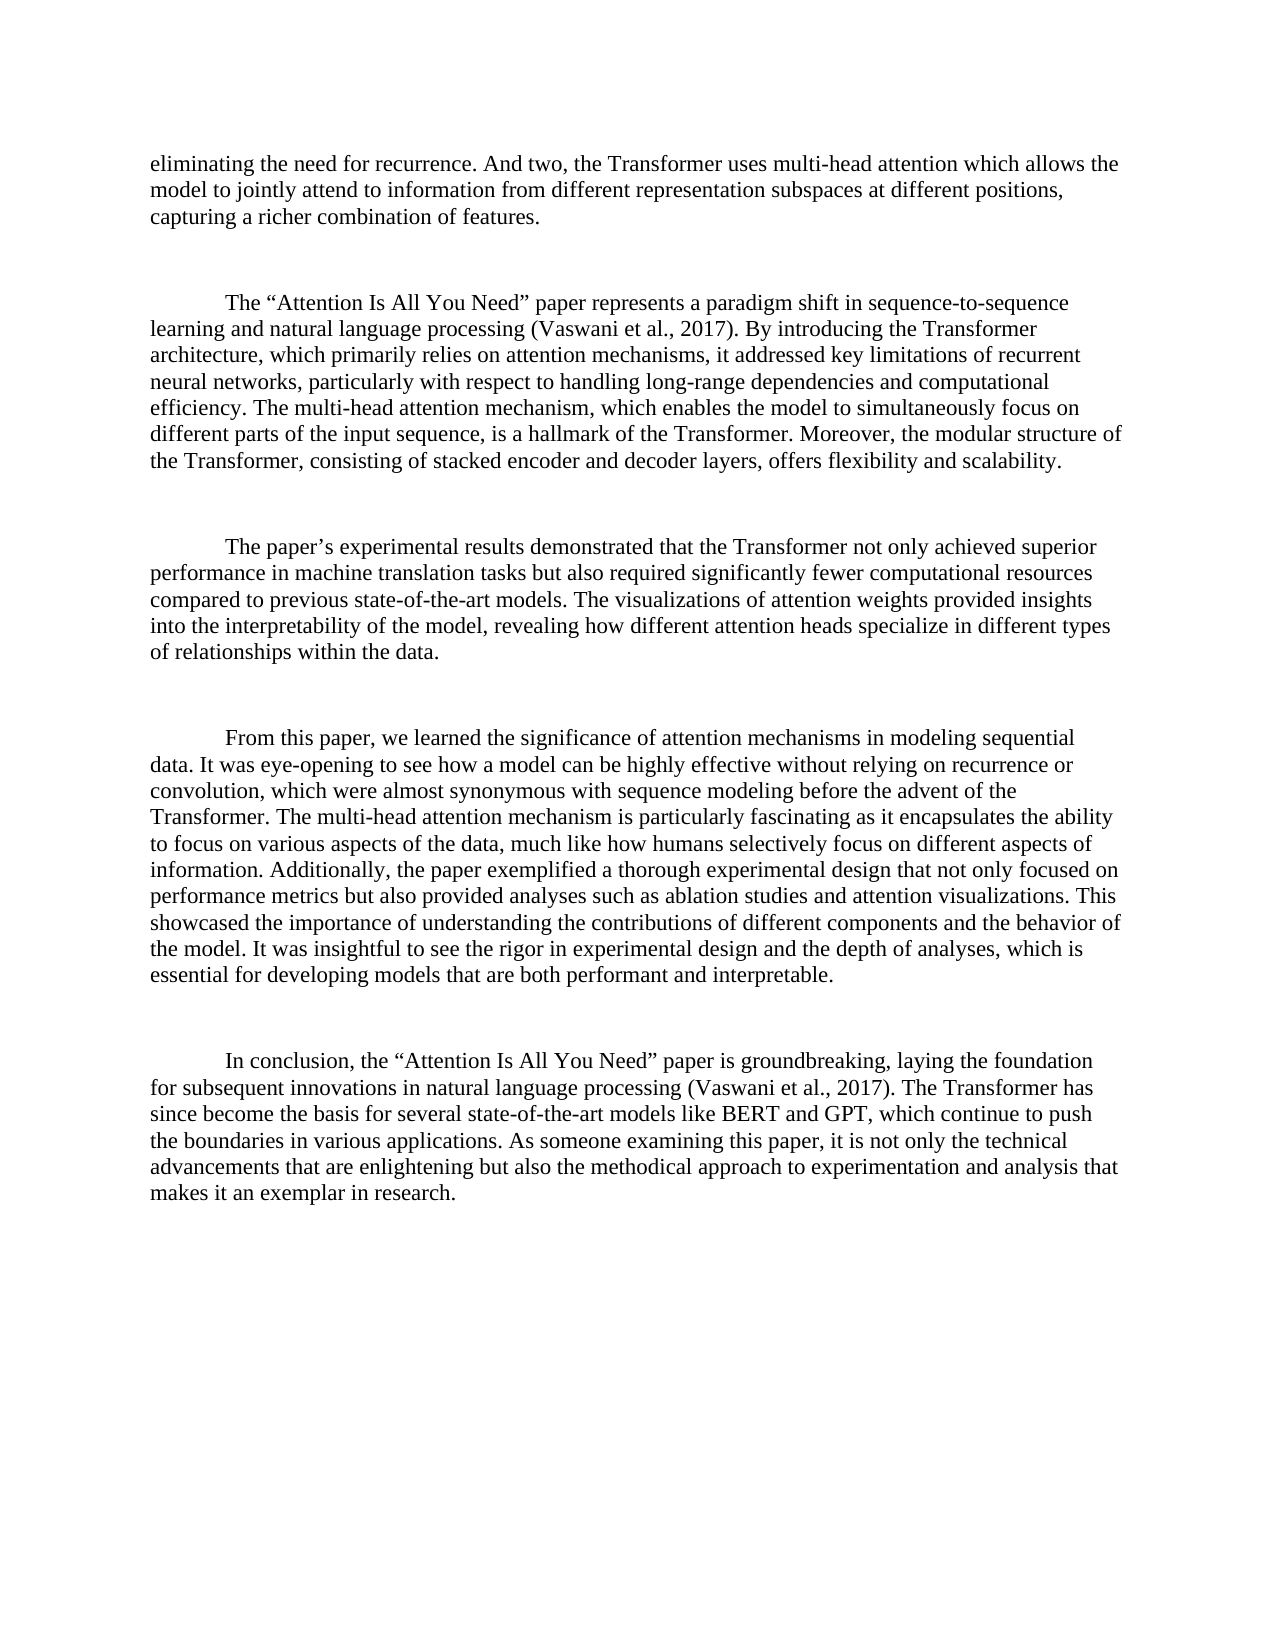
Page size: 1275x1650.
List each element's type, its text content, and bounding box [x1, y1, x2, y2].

text The paper’s experimental results demonstrated that the Transformer not only achieved superior performance in machine translation tasks but also required significantly fewer computational resources compared to previous state-of-the-art models. The visualizations of attention weights provided insights into the interpretability of the model, revealing how different attention heads specialize in different types of relationships within the data. [150, 533, 1125, 665]
text In conclusion, the “Attention Is All You Need” paper is groundbreaking, laying the foundation for subsequent innovations in natural language processing (Vaswani et al., 2017). The Transformer has since become the basis for several state-of-the-art models like BERT and GPT, which continue to push the boundaries in various applications. As someone examining this paper, it is not only the technical advancements that are enlightening but also the methodical approach to experimentation and analysis that makes it an exemplar in research. [150, 1048, 1125, 1206]
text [150, 150, 1125, 229]
text From this paper, we learned the significance of attention mechanisms in modeling sequential data. It was eye-opening to see how a model can be highly effective without relying on recurrence or convolution, which were almost synonymous with sequence modeling before the advent of the Transformer. The multi-head attention mechanism is particularly fascinating as it encapsulates the ability to focus on various aspects of the data, much like how humans selectively focus on different aspects of information. Additionally, the paper exemplified a thorough experimental design that not only focused on performance metrics but also provided analyses such as ablation studies and attention visualizations. This showcased the importance of understanding the contributions of different components and the behavior of the model. It was insightful to see the rigor in experimental design and the depth of analyses, which is essential for developing models that are both performant and interpretable. [150, 724, 1125, 988]
text The “Attention Is All You Need” paper represents a paradigm shift in sequence-to-sequence learning and natural language processing (Vaswani et al., 2017). By introducing the Transformer architecture, which primarily relies on attention mechanisms, it addressed key limitations of recurrent neural networks, particularly with respect to handling long-range dependencies and computational efficiency. The multi-head attention mechanism, which enables the model to simultaneously focus on different parts of the input sequence, is a hallmark of the Transformer. Moreover, the modular structure of the Transformer, consisting of stacked encoder and decoder layers, offers flexibility and scalability. [150, 289, 1125, 473]
